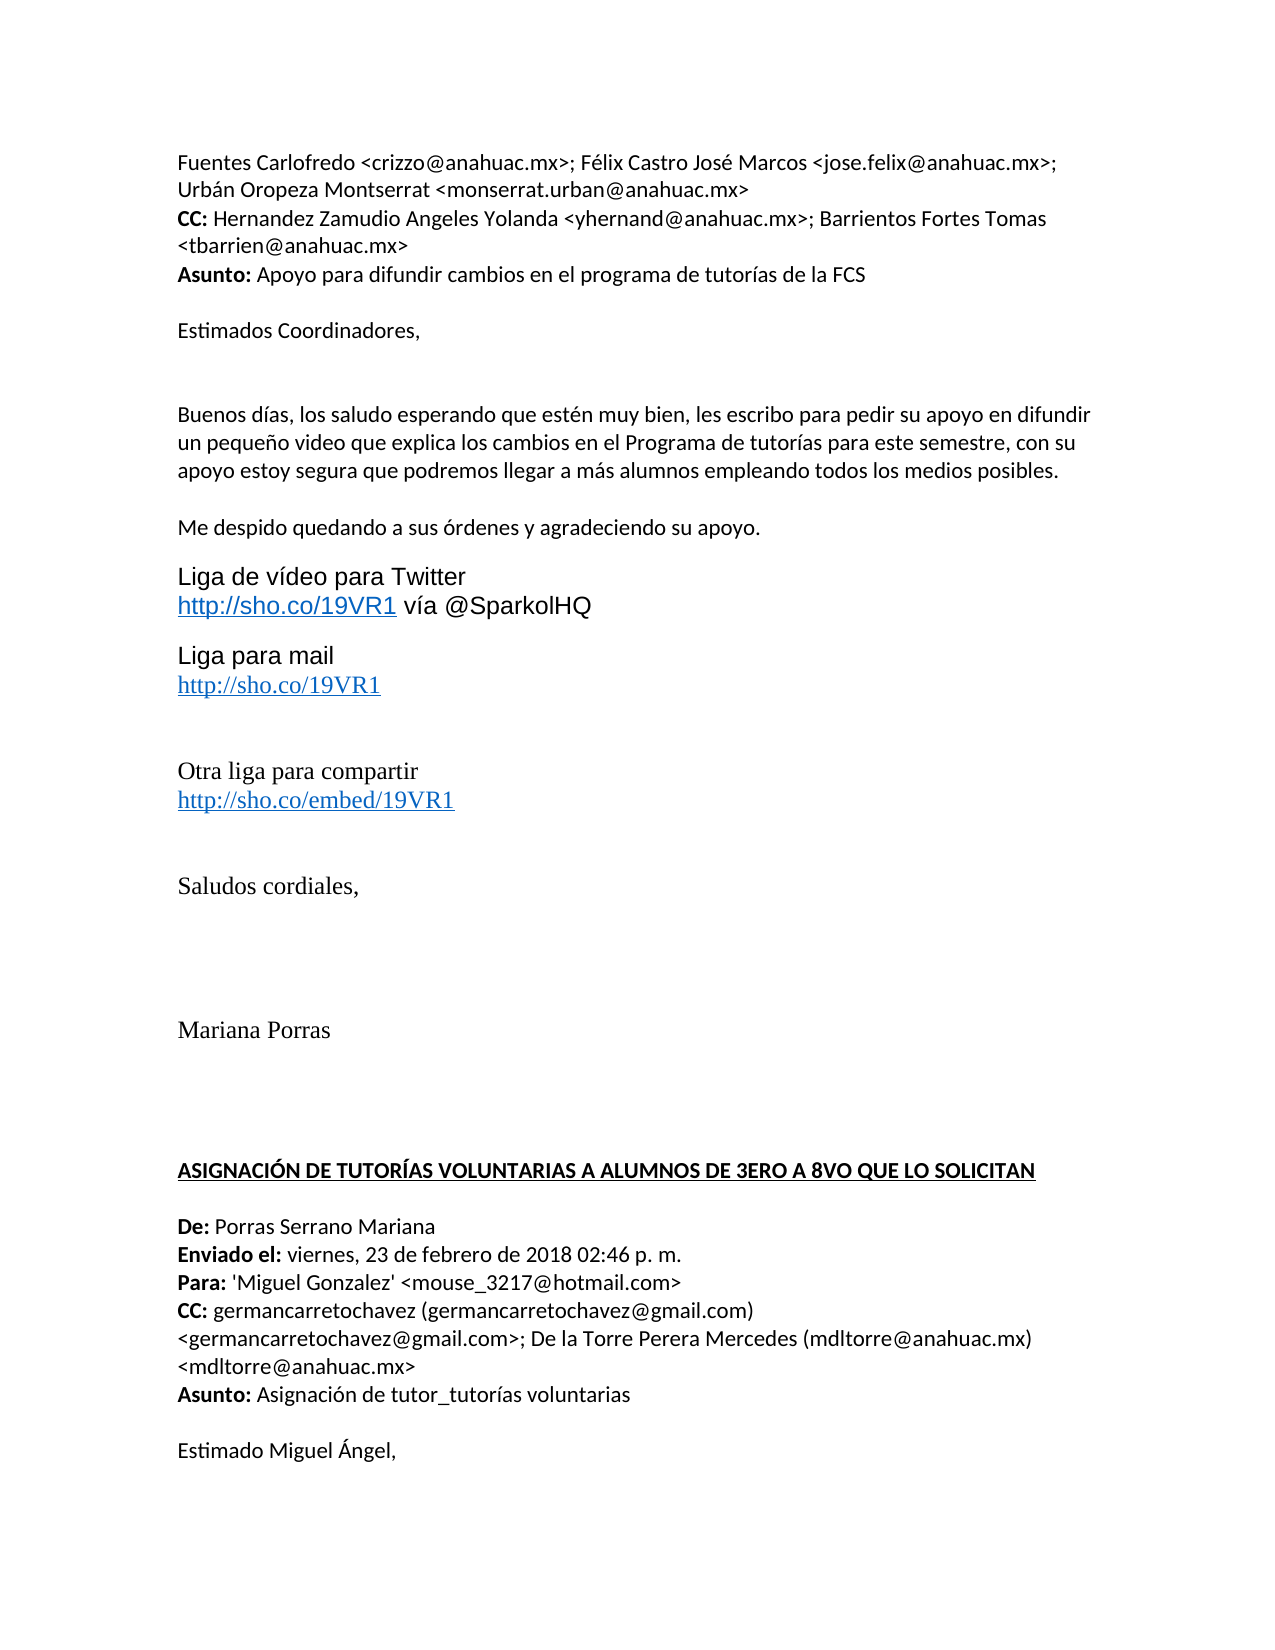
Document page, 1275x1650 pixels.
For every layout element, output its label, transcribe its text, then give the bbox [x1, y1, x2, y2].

text Buenos días, los saludo esperando que estén muy bien, les escribo para pedir su apoyo en difundir un pequeño video que explica los cambios en el Programa de tutorías para este semestre, con su apoyo estoy segura que podremos llegar a más alumnos empleando todos los medios posibles. [177, 401, 1098, 484]
text De: Porras Serrano Mariana Enviado el: viernes, 23 de febrero de 2018 02:46 p. m. Para: 'Miguel Gonzalez' <mouse_3217@hotmail.com> CC: germancarretochavez (germancarretochavez@gmail.com) <germancarretochavez@gmail.com>; De la Torre Perera Mercedes (mdltorre@anahuac.mx) <mdltorre@anahuac.mx> Asunto: Asignación de tutor_tutorías voluntarias [177, 1212, 1098, 1408]
text http://sho.co/embed/19VR1 [177, 785, 1098, 814]
text Liga para mail [177, 641, 1098, 670]
text http://sho.co/19VR1 [177, 670, 1098, 699]
text http://sho.co/19VR1 vía @SparkolHQ [177, 591, 1098, 620]
text Estimado Miguel Ángel, [177, 1436, 1098, 1464]
text Otra liga para compartir [177, 756, 1098, 785]
text Liga de vídeo para Twitter [177, 562, 1098, 591]
text Saludos cordiales, [177, 871, 1098, 900]
text Mariana Porras [177, 1015, 1098, 1044]
text Estimados Coordinadores, [177, 316, 1098, 344]
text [177, 148, 1098, 288]
text ASIGNACIÓN DE TUTORÍAS VOLUNTARIAS A ALUMNOS DE 3ERO A 8VO QUE LO SOLICITAN [177, 1156, 1098, 1184]
text Me despido quedando a sus órdenes y agradeciendo su apoyo. [177, 513, 1098, 541]
